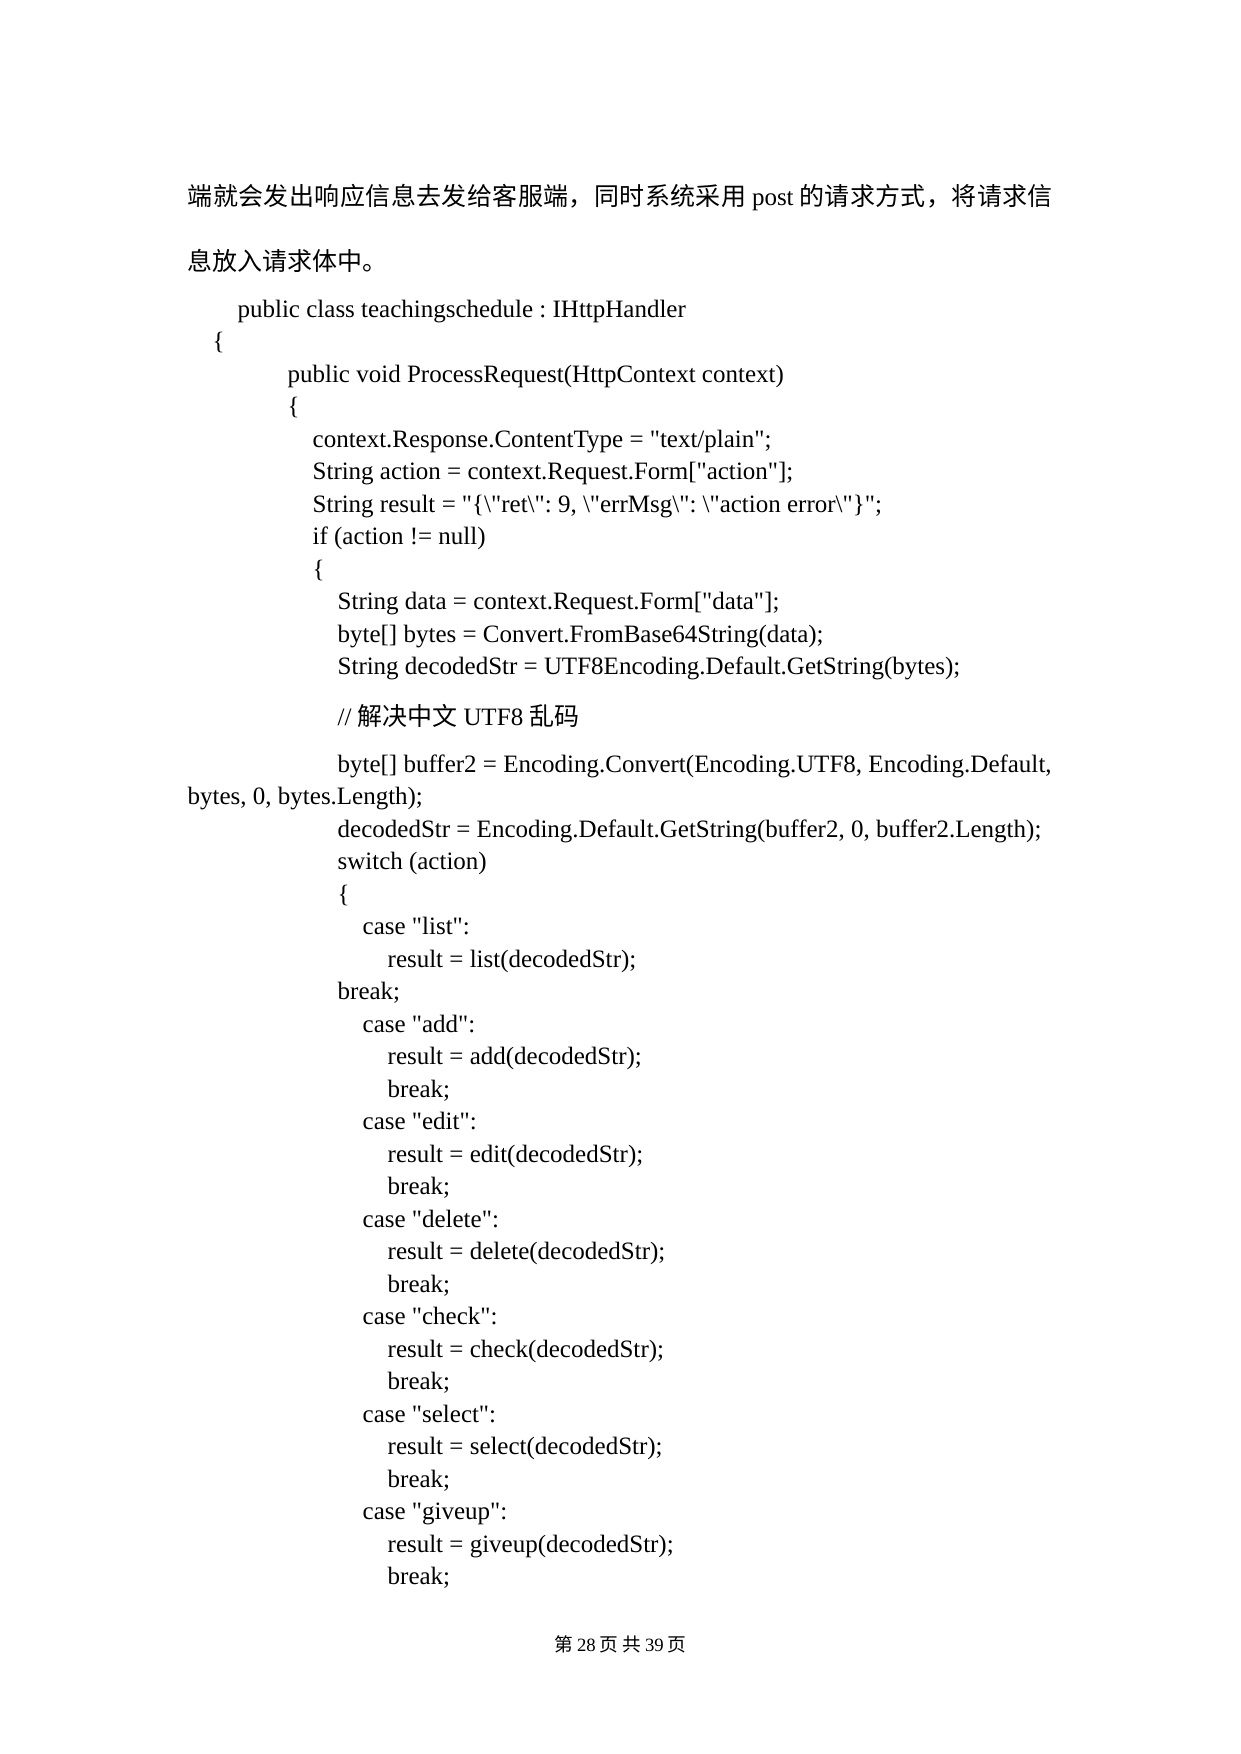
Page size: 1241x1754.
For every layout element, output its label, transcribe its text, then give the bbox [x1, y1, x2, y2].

text case "delete": [187, 1202, 1053, 1234]
text break; [187, 1364, 1053, 1397]
text switch (action) [187, 844, 1053, 877]
text context.Response.ContentType = "text/plain"; [187, 422, 1053, 454]
text break; [187, 1169, 1053, 1202]
text String data = context.Request.Form["data"]; [187, 584, 1053, 617]
text if (action != null) [187, 519, 1053, 552]
text result = add(decodedStr); [187, 1039, 1053, 1072]
text String result = "{\"ret\": 9, \"errMsg\": \"action error\"}"; [187, 487, 1053, 519]
text result = select(decodedStr); [187, 1429, 1053, 1462]
text case "giveup": [187, 1494, 1053, 1527]
text { [187, 389, 1053, 422]
text String action = context.Request.Form["action"]; [187, 454, 1053, 487]
text result = list(decodedStr); [187, 942, 1053, 974]
text // 解决中文 UTF8 乱码 [187, 682, 1053, 747]
text break; [187, 1267, 1053, 1299]
text case "add": [187, 1007, 1053, 1039]
text break; [187, 1462, 1053, 1494]
text { [187, 552, 1053, 584]
text result = edit(decodedStr); [187, 1137, 1053, 1169]
text 提交选课接口：创建一个teachingschedule类，此类定义的接口用于移动端（iOS）的选课接口。此访问采用http协议，当客服端向服务器发出请求，服务端就会发出响应信息去发给客服端，同时系统采用post的请求方式，将请求信息放入请求体中。 [187, 162, 1053, 292]
text result = check(decodedStr); [187, 1332, 1053, 1364]
text break; [187, 1559, 1053, 1592]
text case "check": [187, 1299, 1053, 1332]
text result = delete(decodedStr); [187, 1234, 1053, 1267]
text public void ProcessRequest(HttpContext context) [187, 357, 1053, 389]
text byte[] buffer2 = Encoding.Convert(Encoding.UTF8, Encoding.Default, bytes, 0, bytes.Length); [187, 747, 1053, 812]
text case "list": [187, 909, 1053, 942]
text break; [187, 1072, 1053, 1104]
text break; [187, 974, 1053, 1007]
text case "select": [187, 1397, 1053, 1429]
text public class teachingschedule : IHttpHandler [187, 292, 1053, 324]
text String decodedStr = UTF8Encoding.Default.GetString(bytes); [187, 649, 1053, 682]
text { [187, 324, 1053, 357]
text { [187, 877, 1053, 909]
text decodedStr = Encoding.Default.GetString(buffer2, 0, buffer2.Length); [187, 812, 1053, 844]
text result = giveup(decodedStr); [187, 1527, 1053, 1559]
text byte[] bytes = Convert.FromBase64String(data); [187, 617, 1053, 649]
text case "edit": [187, 1104, 1053, 1137]
